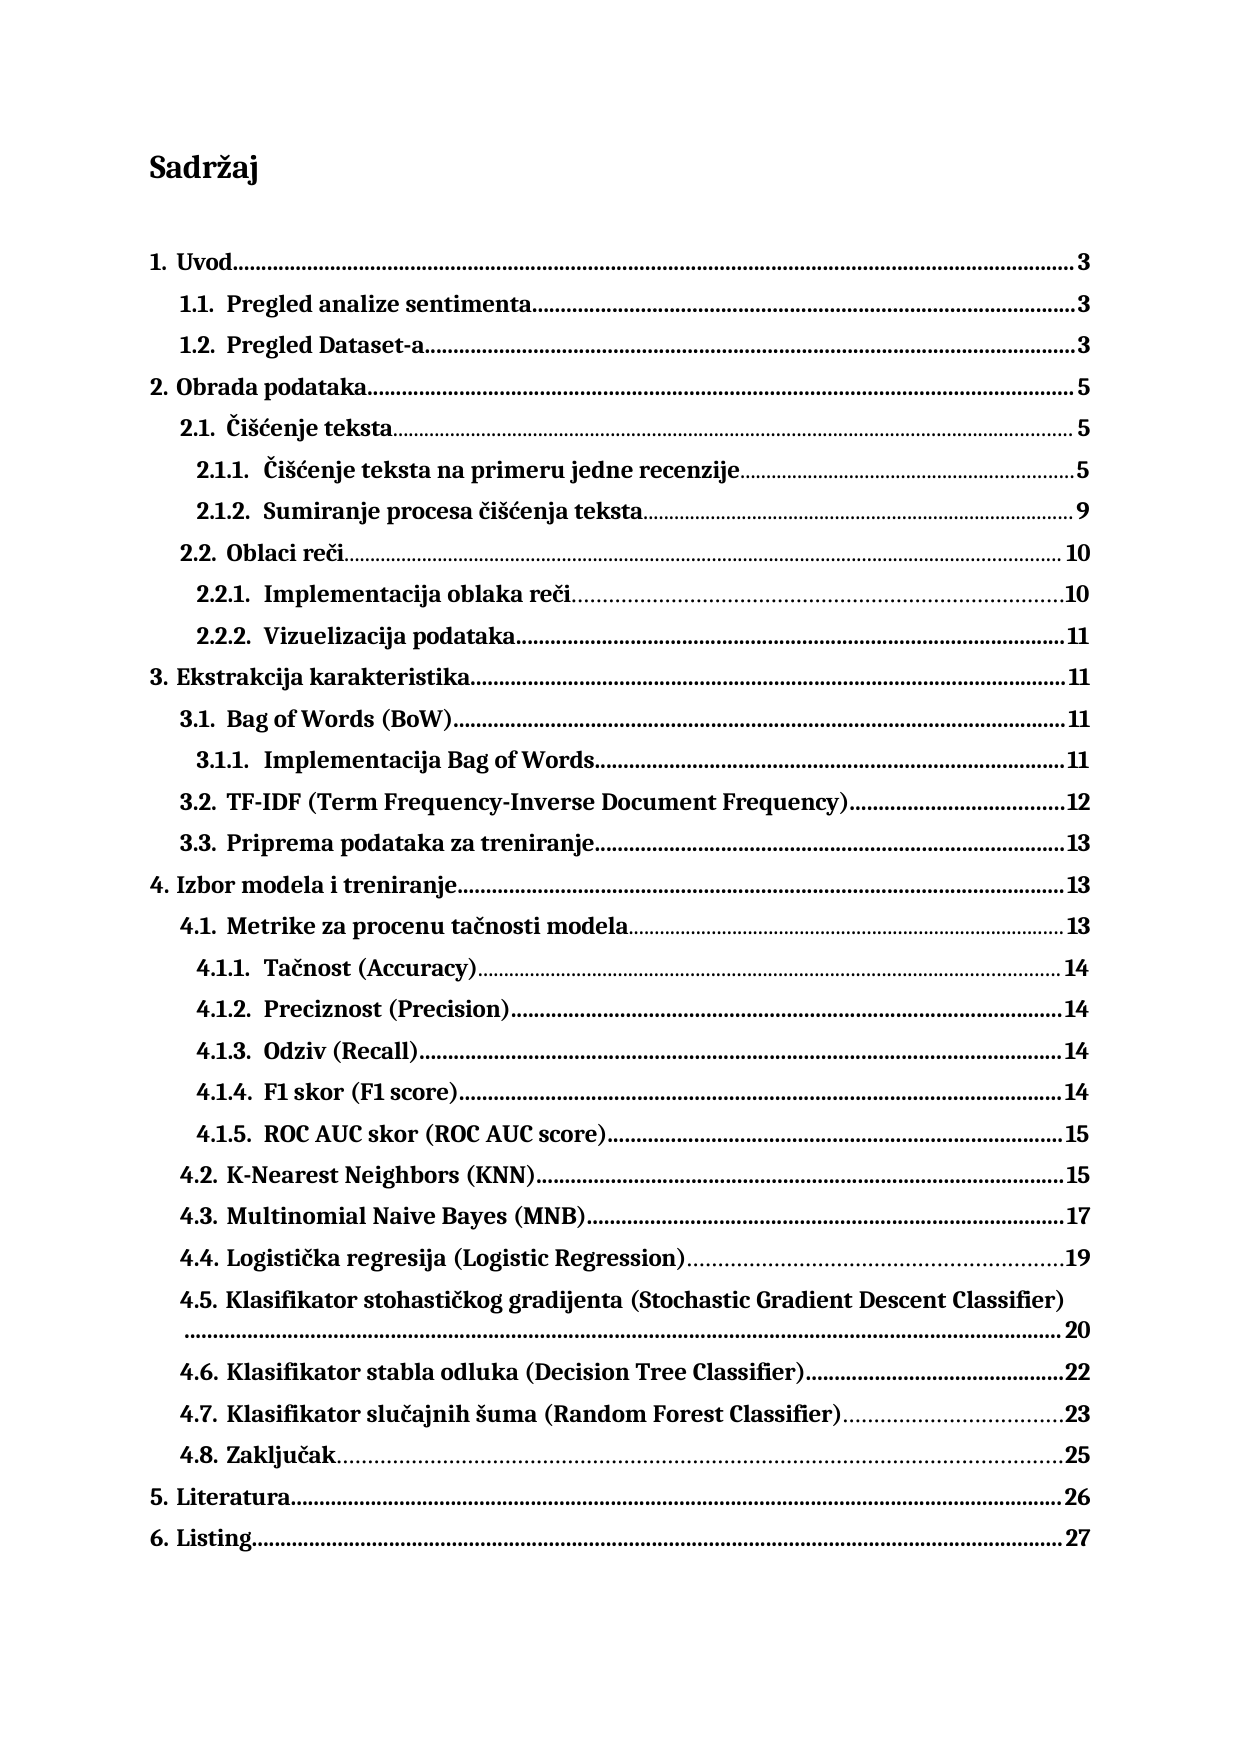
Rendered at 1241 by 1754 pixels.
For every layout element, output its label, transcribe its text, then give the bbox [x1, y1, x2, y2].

text Sadržaj [150, 148, 1115, 186]
